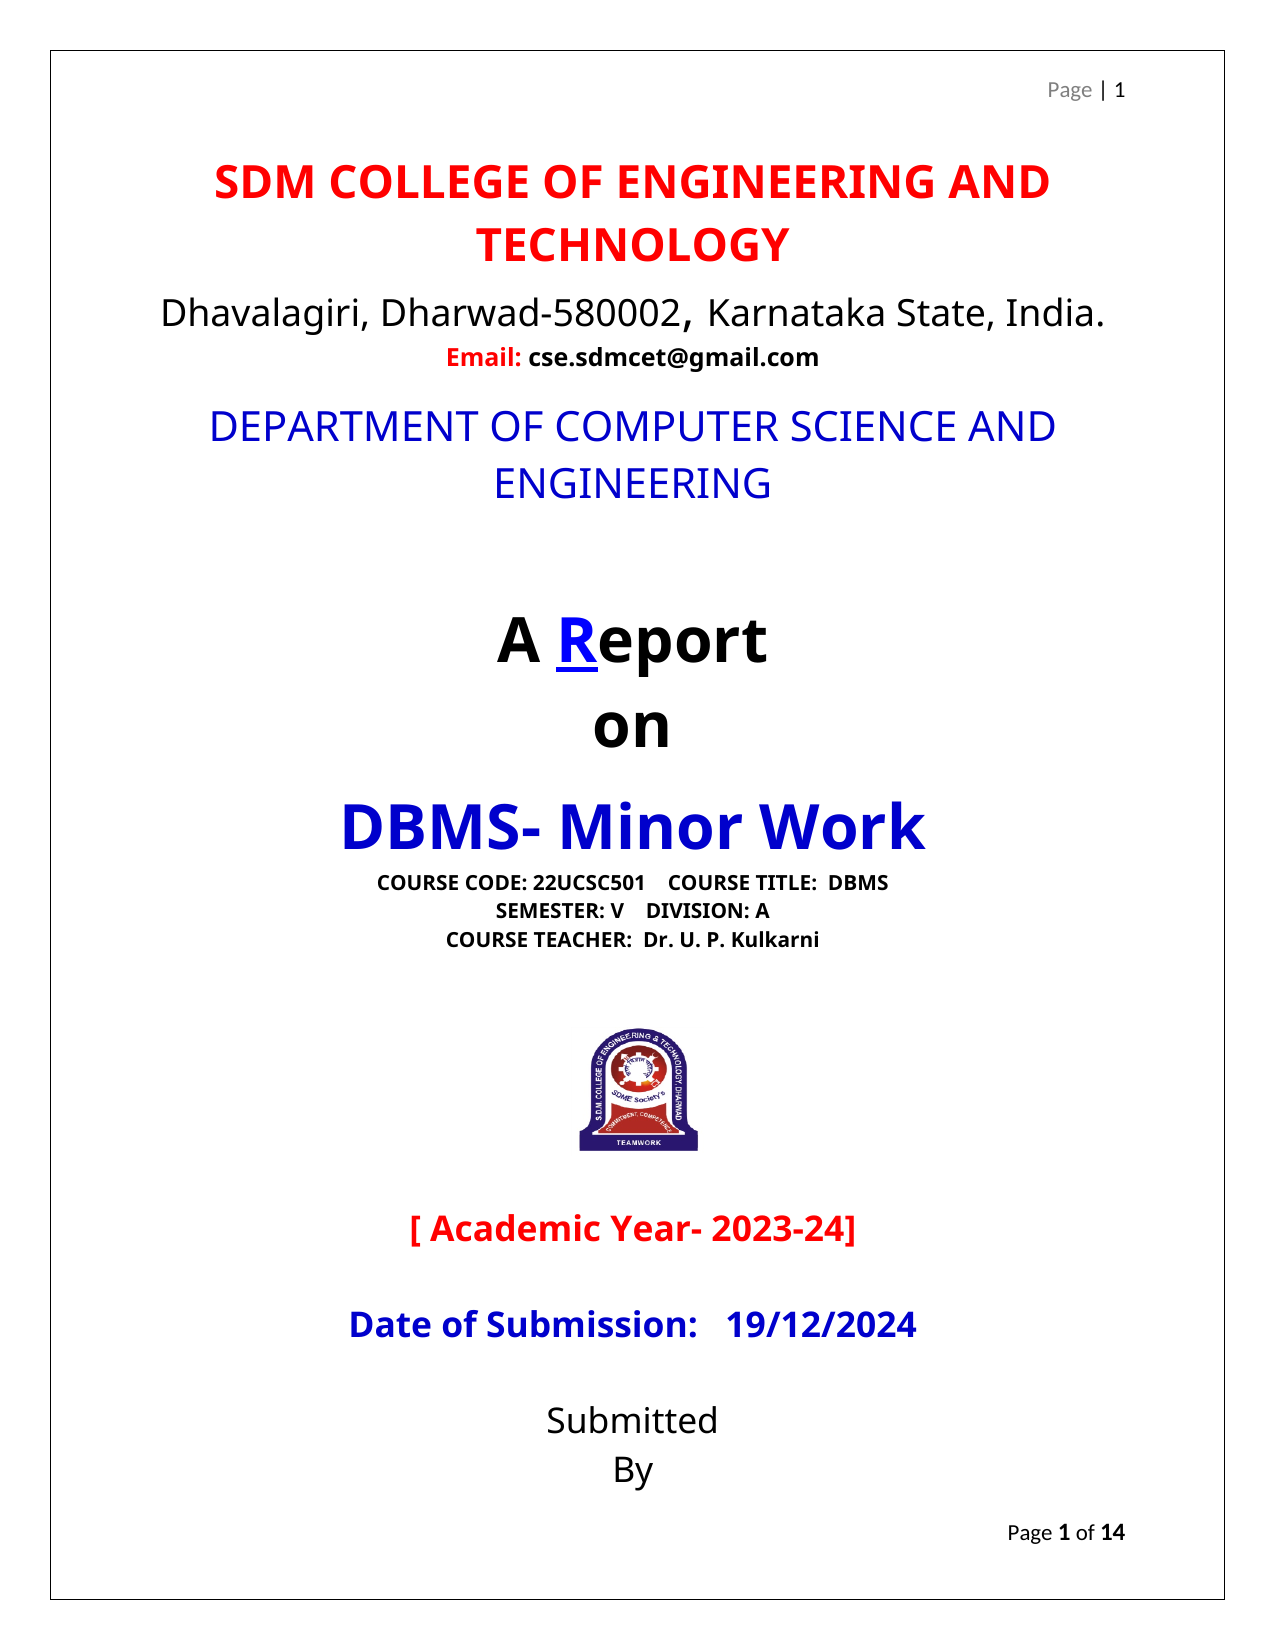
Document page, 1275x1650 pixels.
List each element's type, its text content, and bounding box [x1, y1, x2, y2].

text Submitted [150, 1396, 1115, 1444]
text Dhavalagiri, Dharwad-580002, Karnataka State, India. [150, 275, 1115, 340]
text COURSE CODE: 22UCSC501 COURSE TITLE: DBMS [150, 868, 1115, 896]
text Date of Submission: 19/12/2024 [150, 1299, 1115, 1348]
picture [571, 1027, 704, 1156]
text By [150, 1444, 1115, 1492]
text SEMESTER: V DIVISION: A [150, 896, 1115, 925]
text on [150, 681, 1115, 766]
text DBMS- Minor Work [150, 783, 1115, 868]
text SDM COLLEGE OF ENGINEERING AND TECHNOLOGY [150, 150, 1115, 275]
text Email: cse.sdmcet@gmail.com [150, 340, 1115, 374]
text A Report [150, 596, 1115, 681]
text [ Academic Year- 2023-24] [150, 1203, 1115, 1251]
text COURSE TEACHER: Dr. U. P. Kulkarni [150, 925, 1115, 953]
text DEPARTMENT OF COMPUTER SCIENCE AND ENGINEERING [150, 397, 1115, 510]
